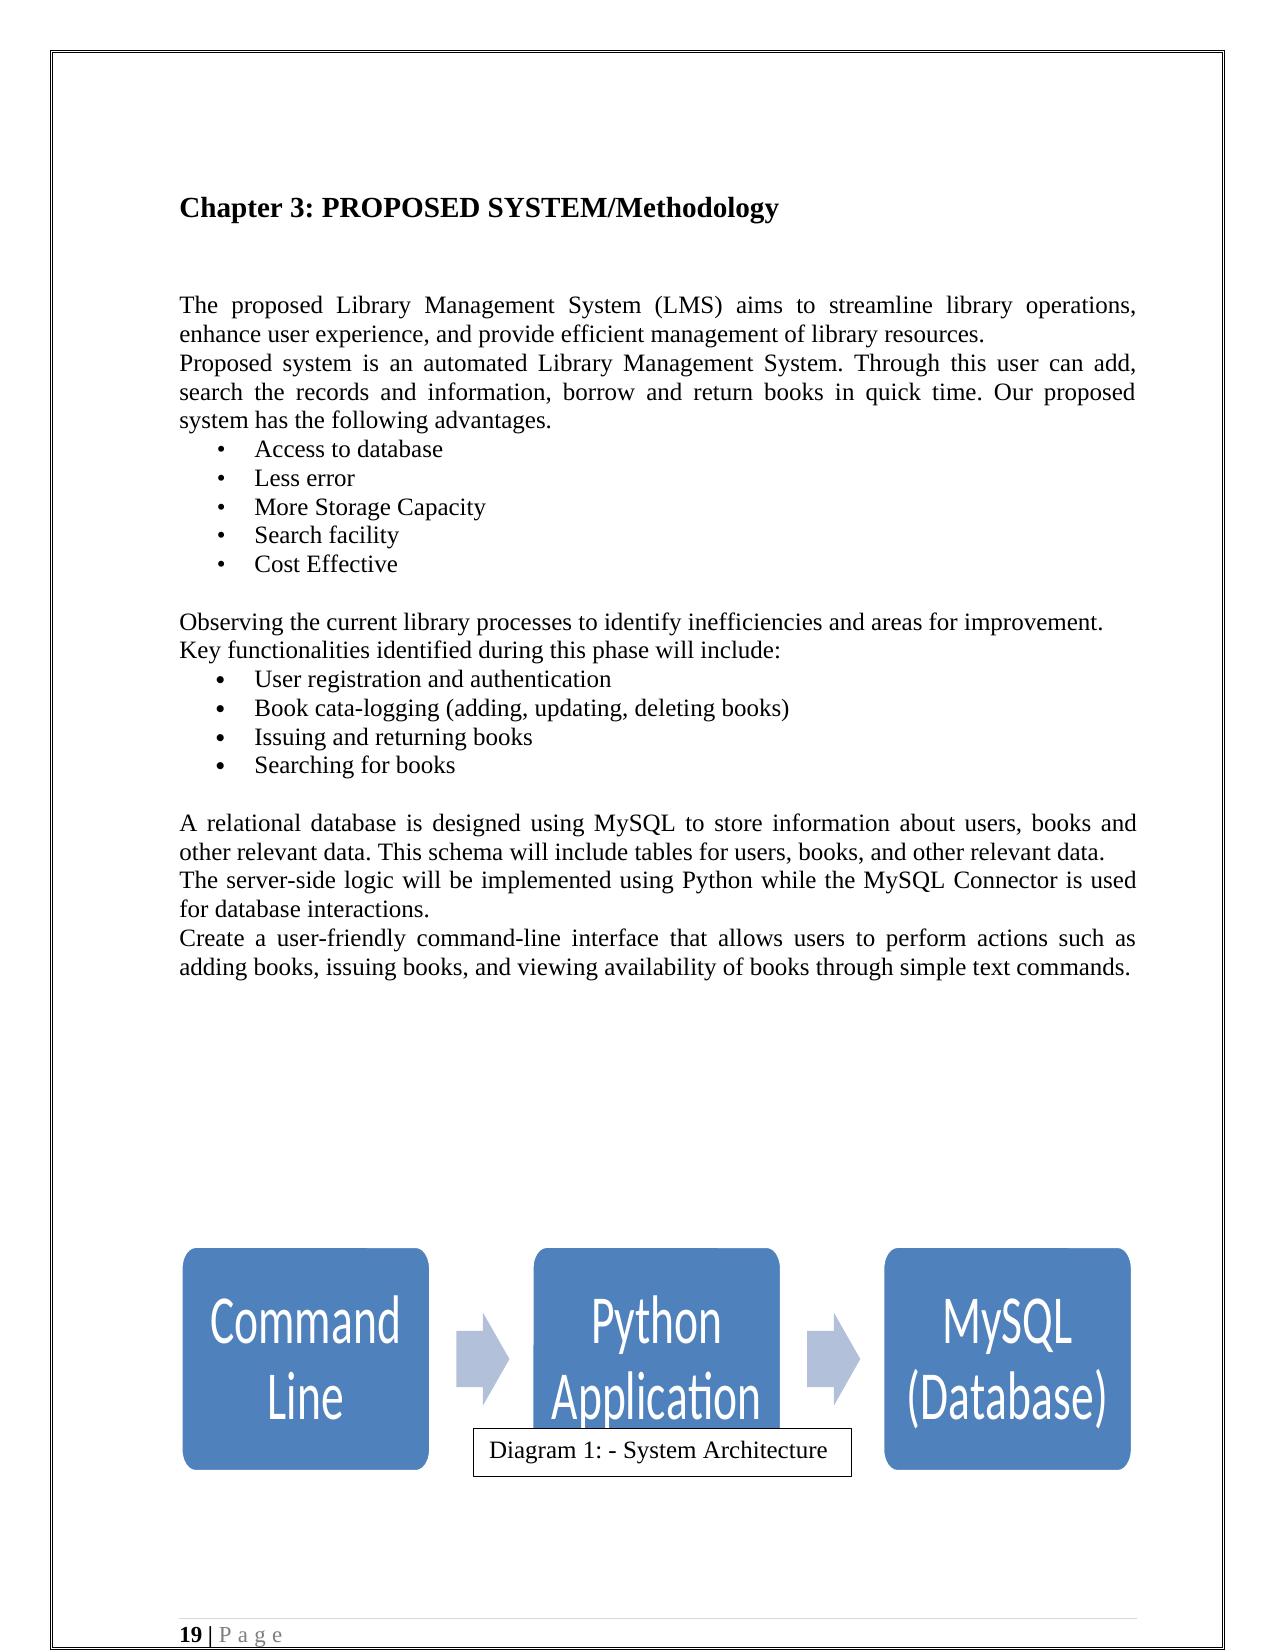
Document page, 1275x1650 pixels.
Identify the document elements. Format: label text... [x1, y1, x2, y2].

text Chapter 3: PROPOSED SYSTEM/Methodology [179, 190, 1137, 223]
text Create a user-friendly command-line interface that allows users to perform actions such as adding books, issuing books, and viewing availability of books through simple text commands. [179, 923, 1137, 980]
list Access to database [217, 434, 1137, 463]
text The proposed Library Management System (LMS) aims to streamline library operations, enhance user experience, and provide efficient management of library resources. [179, 290, 1137, 348]
list Searching for books [217, 750, 1137, 779]
list Book cata-logging (adding, updating, deleting books) [217, 693, 1137, 722]
text Proposed system is an automated Library Management System. Through this user can add, search the records and information, borrow and return books in quick time. Our proposed system has the following advantages. [179, 348, 1137, 434]
text A relational database is designed using MySQL to store information about users, books and other relevant data. This schema will include tables for users, books, and other relevant data. [179, 808, 1137, 865]
list Search facility [217, 520, 1137, 549]
list Cost Effective [217, 549, 1137, 578]
list User registration and authentication [217, 664, 1137, 693]
list Issuing and returning books [217, 722, 1137, 750]
list Less error [217, 463, 1137, 492]
list More Storage Capacity [217, 492, 1137, 520]
text Key functionalities identified during this phase will include: [179, 635, 1137, 664]
text The server-side logic will be implemented using Python while the MySQL Connector is used for database interactions. [179, 865, 1137, 923]
text Observing the current library processes to identify inefficiencies and areas for improvement. [179, 607, 1137, 635]
